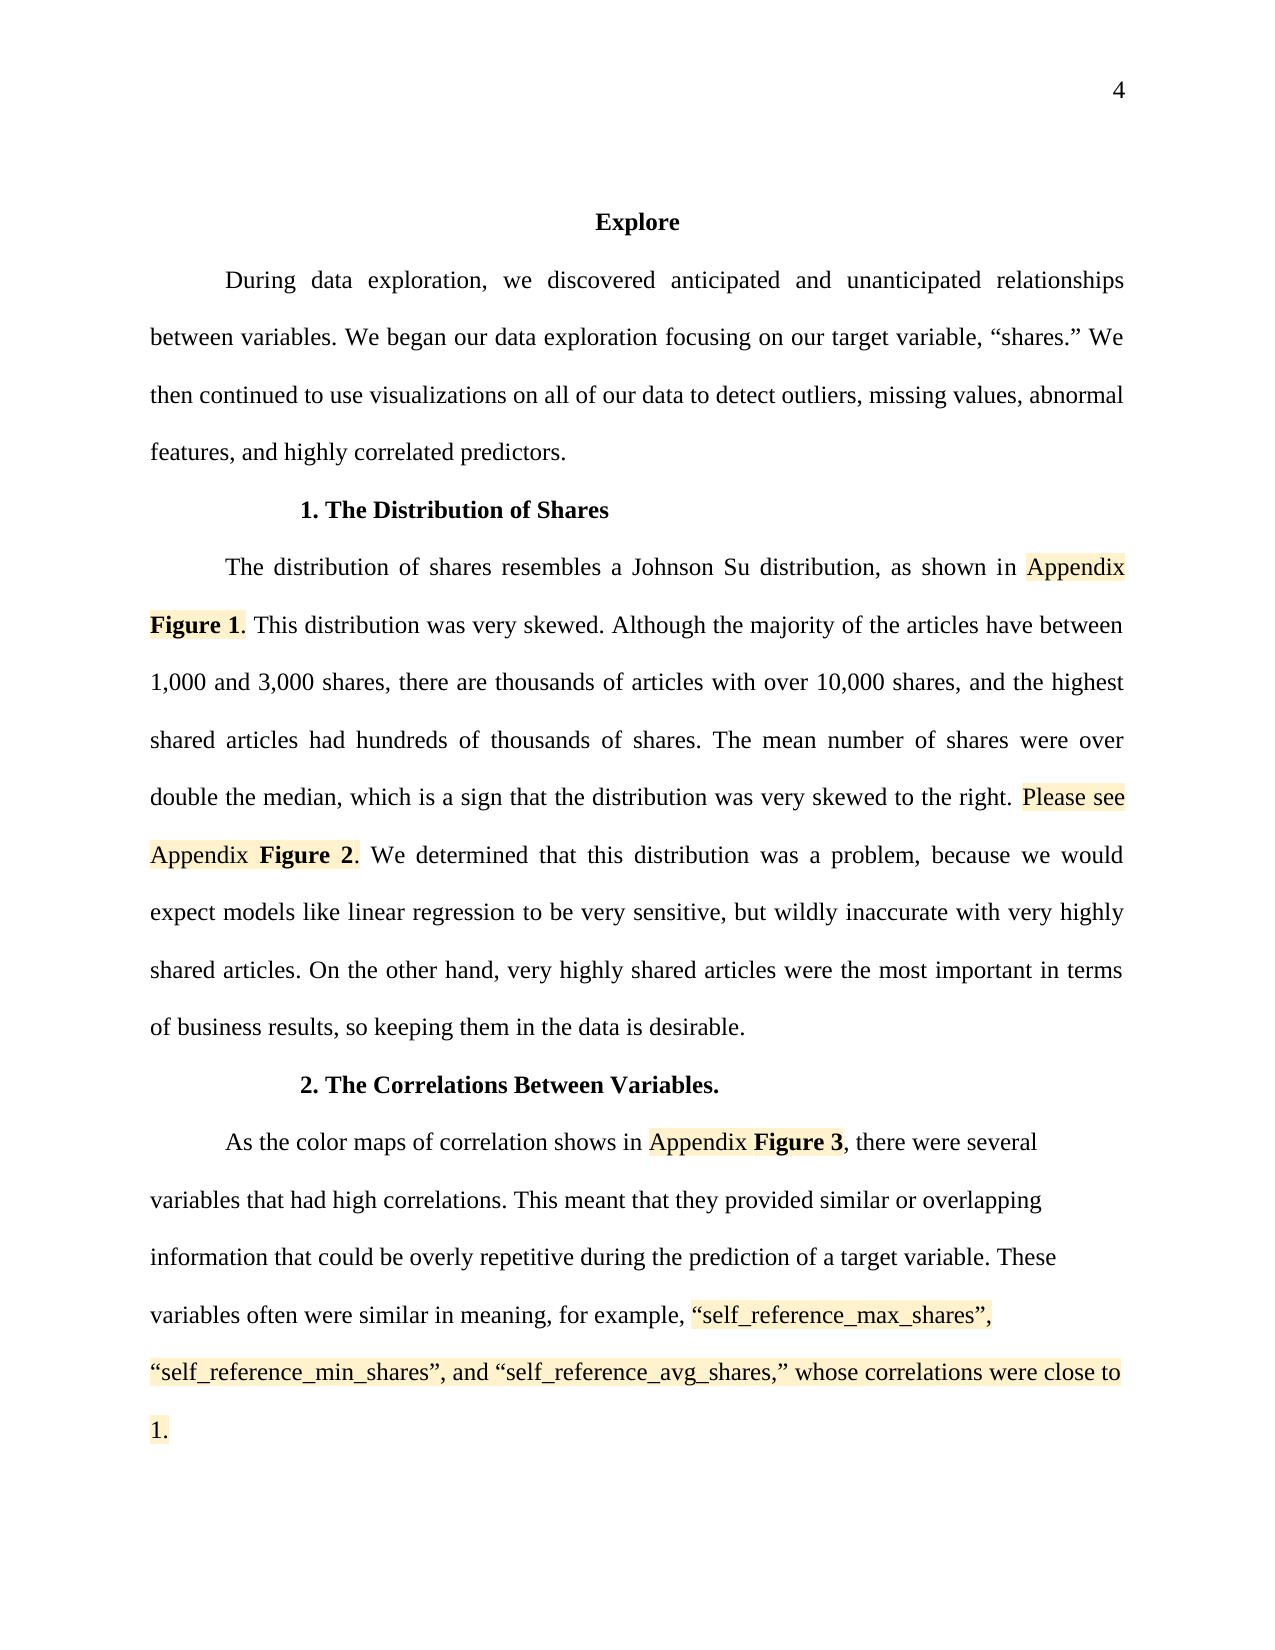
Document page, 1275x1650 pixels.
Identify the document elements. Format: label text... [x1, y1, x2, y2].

subtitle 1. The Distribution of Shares [225, 495, 1125, 524]
text The distribution of shares resembles a Johnson Su distribution, as shown in Appendix Figure 1. This distribution was very skewed. Although the majority of the articles have between 1,000 and 3,000 shares, there are thousands of articles with over 10,000 shares, and the highest shared articles had hundreds of thousands of shares. The mean number of shares were over double the median, which is a sign that the distribution was very skewed to the right. Please see Appendix Figure 2. We determined that this distribution was a problem, because we would expect models like linear regression to be very sensitive, but wildly inaccurate with very highly shared articles. On the other hand, very highly shared articles were the most important in terms of business results, so keeping them in the data is desirable. [150, 552, 1125, 1041]
text As the color maps of correlation shows in Appendix Figure 3, there were several variables that had high correlations. This meant that they provided similar or overlapping information that could be overly repetitive during the prediction of a target variable. These variables often were similar in meaning, for example, “self_reference_max_shares”, “self_reference_min_shares”, and “self_reference_avg_shares,” whose correlations were close to 1. [150, 1127, 1125, 1444]
text Explore [150, 207, 1125, 236]
text During data exploration, we discovered anticipated and unanticipated relationships between variables. We began our data exploration focusing on our target variable, “shares.” We then continued to use visualizations on all of our data to detect outliers, missing values, abnormal features, and highly correlated predictors. [150, 265, 1125, 466]
subtitle 2. The Correlations Between Variables. [225, 1070, 1125, 1099]
